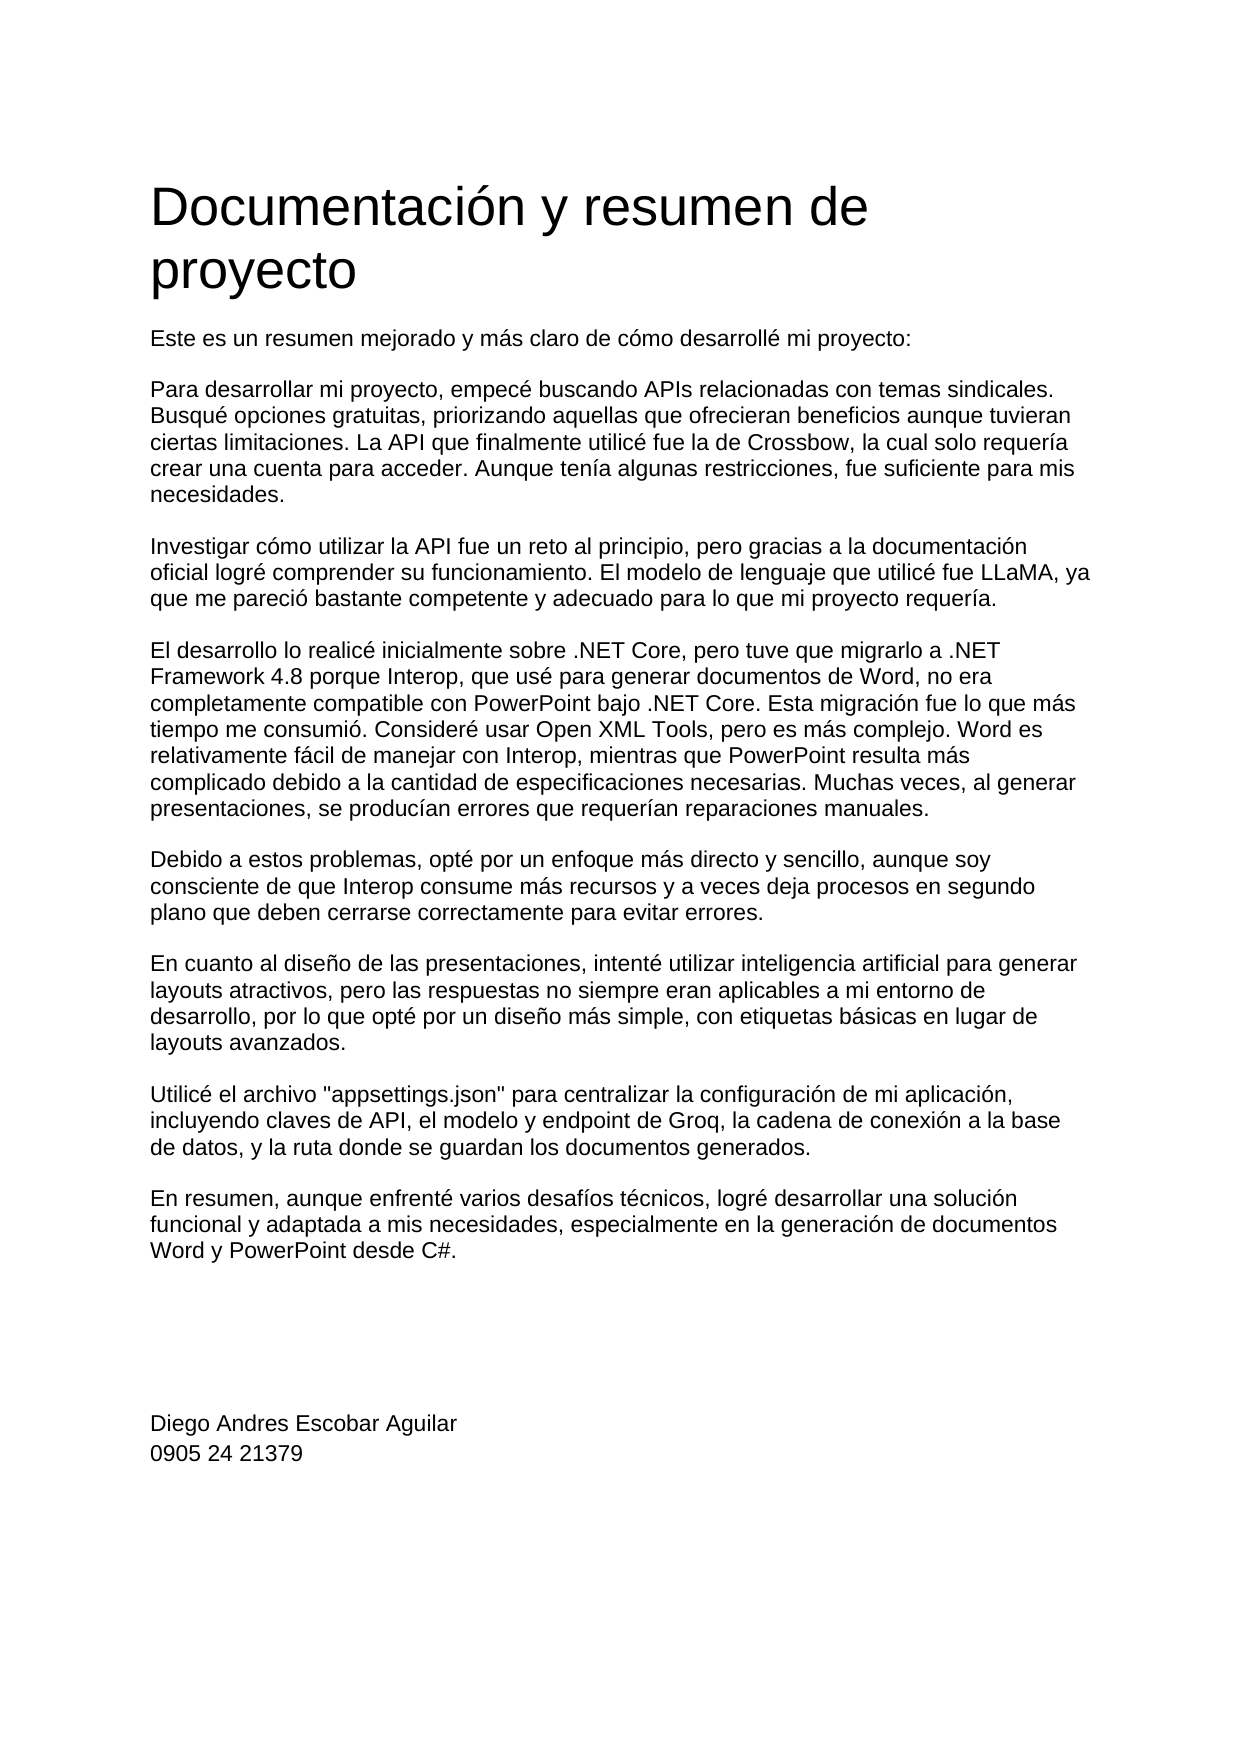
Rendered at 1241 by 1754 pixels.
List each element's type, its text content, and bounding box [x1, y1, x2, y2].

text En resumen, aunque enfrenté varios desafíos técnicos, logré desarrollar una solución funcional y adaptada a mis necesidades, especialmente en la generación de documentos Word y PowerPoint desde C#. [150, 1185, 1090, 1264]
text Investigar cómo utilizar la API fue un reto al principio, pero gracias a la documentación oficial logré comprender su funcionamiento. El modelo de lenguaje que utilicé fue LLaMA, ya que me pareció bastante competente y adecuado para lo que mi proyecto requería. [150, 533, 1090, 612]
text 0905 24 21379 [150, 1440, 1090, 1466]
text Utilicé el archivo "appsettings.json" para centralizar la configuración de mi aplicación, incluyendo claves de API, el modelo y endpoint de Groq, la cadena de conexión a la base de datos, y la ruta donde se guardan los documentos generados. [150, 1081, 1090, 1160]
text Este es un resumen mejorado y más claro de cómo desarrollé mi proyecto: [150, 324, 1090, 351]
text Para desarrollar mi proyecto, empecé buscando APIs relacionadas con temas sindicales. Busqué opciones gratuitas, priorizando aquellas que ofrecieran beneficios aunque tuvieran ciertas limitaciones. La API que finalmente utilicé fue la de Crossbow, la cual solo requería crear una cuenta para acceder. Aunque tenía algunas restricciones, fue suficiente para mis necesidades. [150, 376, 1090, 508]
text En cuanto al diseño de las presentaciones, intenté utilizar inteligencia artificial para generar layouts atractivos, pero las respuestas no siempre eran aplicables a mi entorno de desarrollo, por lo que opté por un diseño más simple, con etiquetas básicas en lugar de layouts avanzados. [150, 950, 1090, 1056]
text Diego Andres Escobar Aguilar [150, 1410, 1090, 1436]
title Documentación y resumen de proyecto [150, 175, 1090, 299]
text El desarrollo lo realicé inicialmente sobre .NET Core, pero tuve que migrarlo a .NET Framework 4.8 porque Interop, que usé para generar documentos de Word, no era completamente compatible con PowerPoint bajo .NET Core. Esta migración fue lo que más tiempo me consumió. Consideré usar Open XML Tools, pero es más complejo. Word es relativamente fácil de manejar con Interop, mientras que PowerPoint resulta más complicado debido a la cantidad de especificaciones necesarias. Muchas veces, al generar presentaciones, se producían errores que requerían reparaciones manuales. [150, 637, 1090, 821]
text Debido a estos problemas, opté por un enfoque más directo y sencillo, aunque soy consciente de que Interop consume más recursos y a veces deja procesos en segundo plano que deben cerrarse correctamente para evitar errores. [150, 846, 1090, 925]
